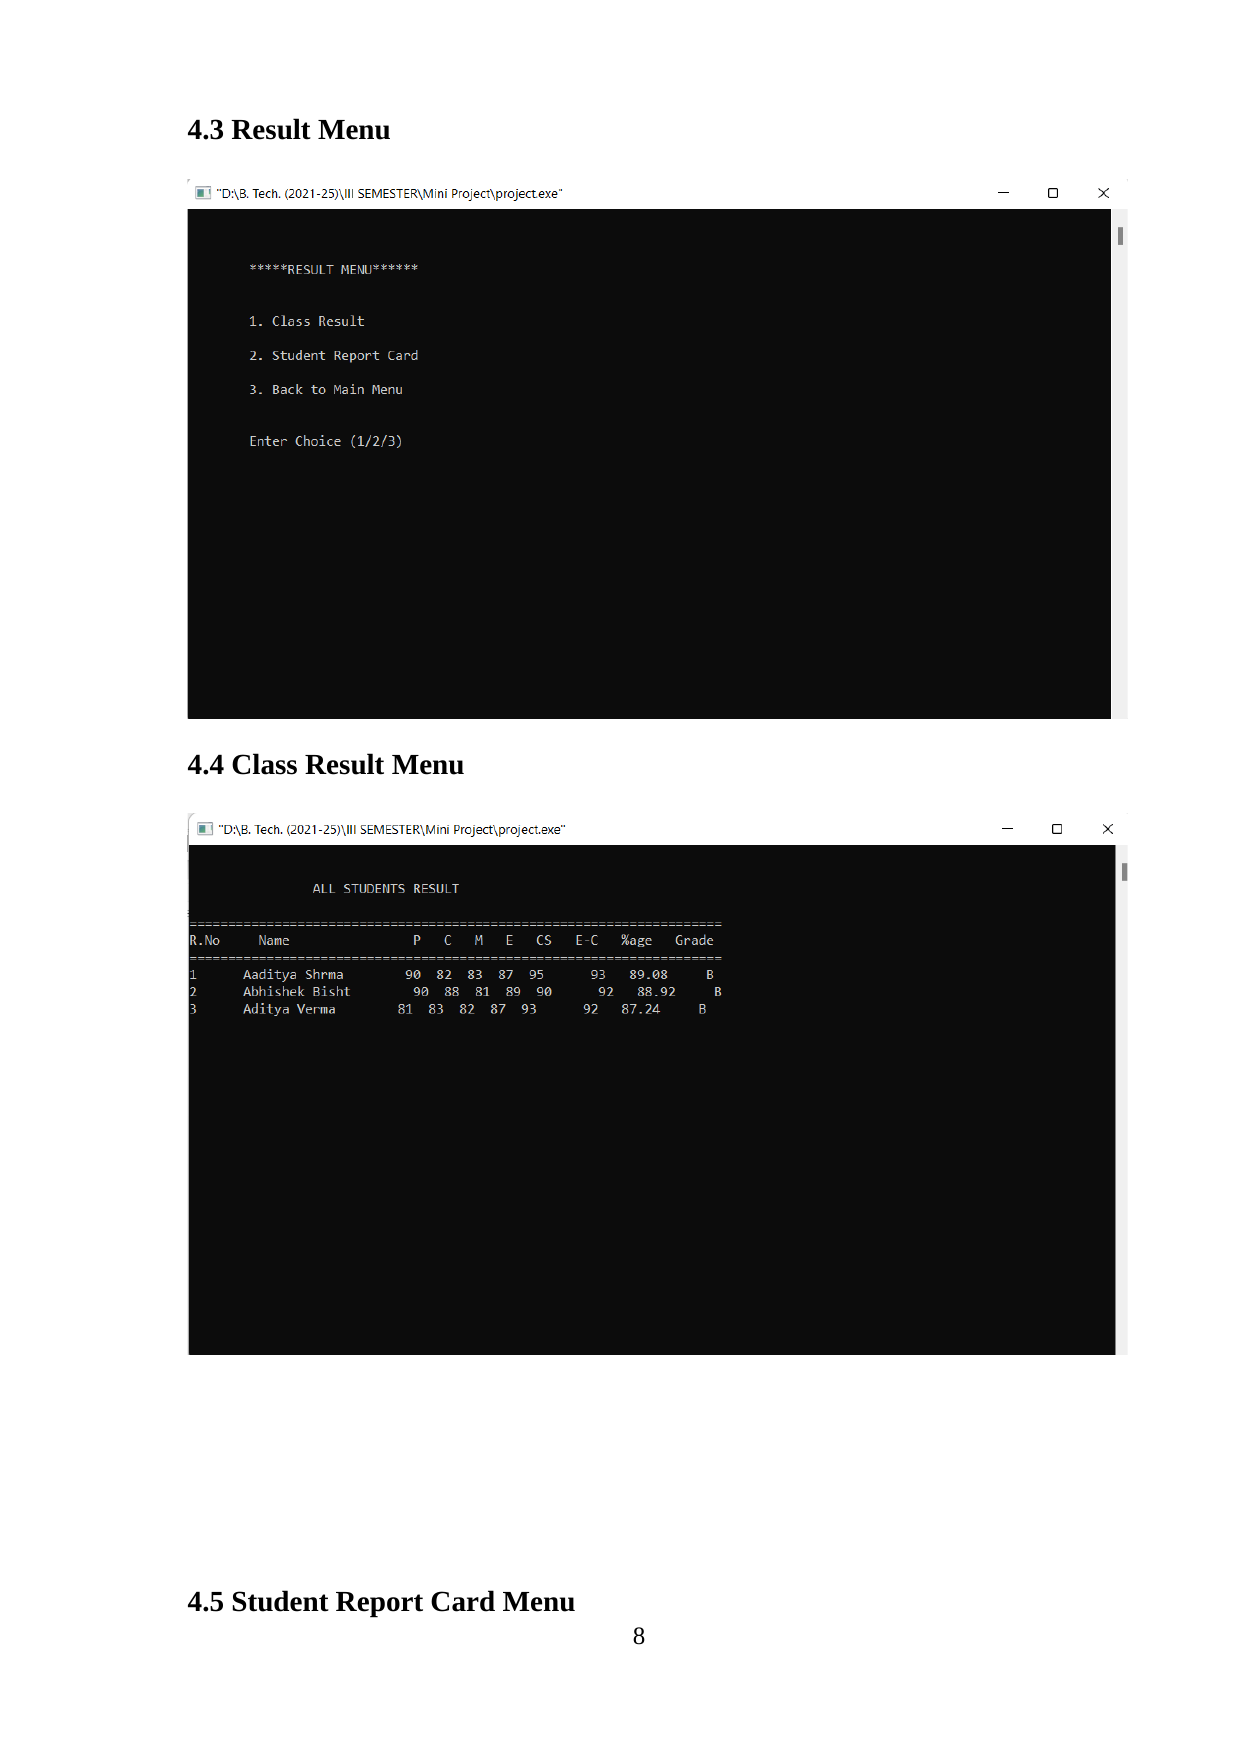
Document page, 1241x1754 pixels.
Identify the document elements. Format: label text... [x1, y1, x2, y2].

picture [187, 179, 1128, 719]
picture [187, 813, 1128, 1355]
text 4.4 Class Result Menu [187, 747, 1090, 780]
text 4.5 Student Report Card Menu [187, 1584, 1090, 1617]
text 4.3 Result Menu [187, 112, 1090, 146]
